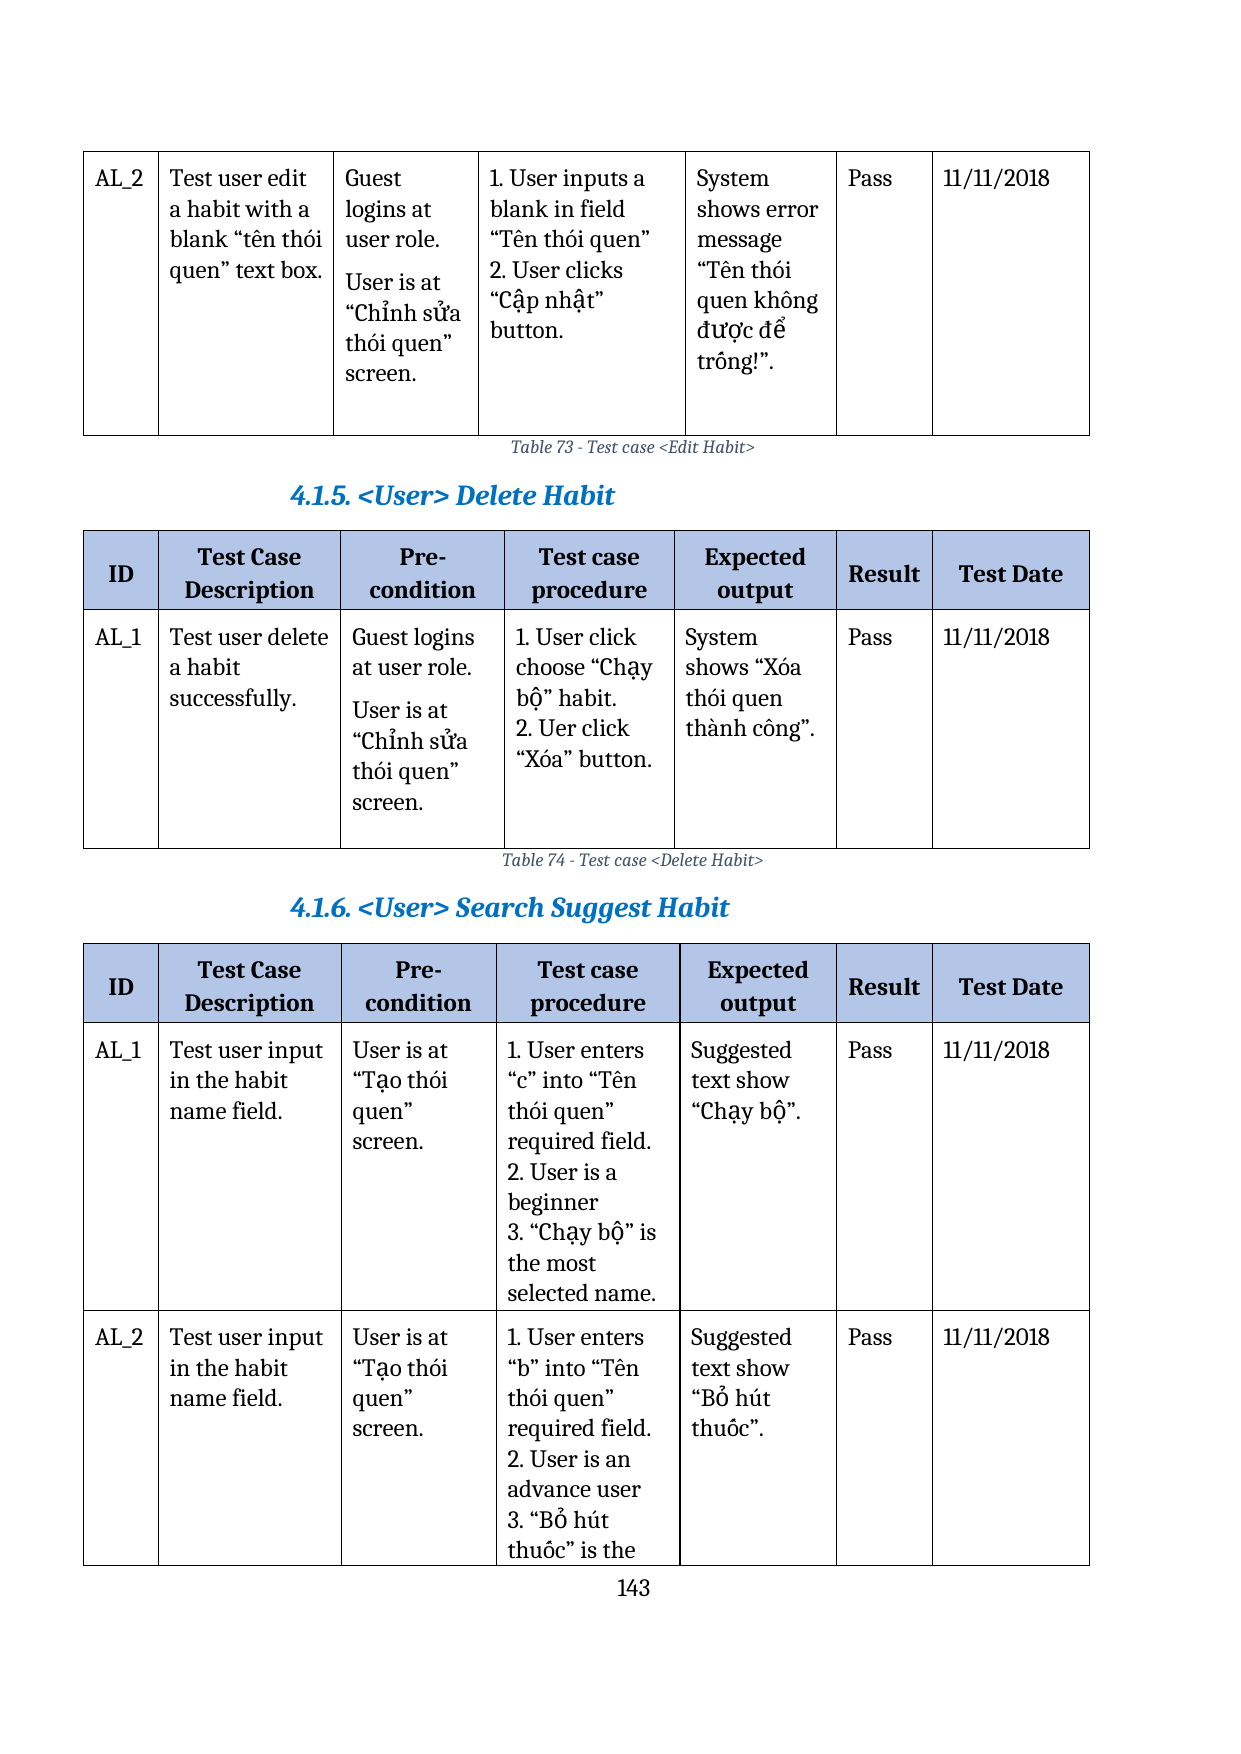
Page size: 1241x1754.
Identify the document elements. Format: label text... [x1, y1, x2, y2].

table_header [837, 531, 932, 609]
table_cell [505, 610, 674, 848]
list <User> Search Suggest Habit [290, 892, 1090, 925]
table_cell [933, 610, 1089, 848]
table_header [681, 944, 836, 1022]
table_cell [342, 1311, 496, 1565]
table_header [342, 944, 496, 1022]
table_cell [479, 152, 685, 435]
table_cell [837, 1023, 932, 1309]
list <User> Delete Habit [290, 479, 1090, 512]
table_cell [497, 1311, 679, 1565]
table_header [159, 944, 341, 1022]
text Table - Test case <Delete Habit> [177, 849, 1090, 871]
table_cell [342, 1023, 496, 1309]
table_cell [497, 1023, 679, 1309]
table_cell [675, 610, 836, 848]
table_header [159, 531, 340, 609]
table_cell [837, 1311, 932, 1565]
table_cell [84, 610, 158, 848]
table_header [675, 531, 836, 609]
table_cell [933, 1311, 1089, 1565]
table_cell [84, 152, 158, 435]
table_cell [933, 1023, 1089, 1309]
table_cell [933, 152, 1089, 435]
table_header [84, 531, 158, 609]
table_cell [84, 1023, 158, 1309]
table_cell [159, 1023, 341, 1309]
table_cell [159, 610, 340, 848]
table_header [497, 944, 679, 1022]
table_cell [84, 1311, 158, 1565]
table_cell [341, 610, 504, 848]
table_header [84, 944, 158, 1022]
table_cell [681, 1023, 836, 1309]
text Table - Test case <Edit Habit> [177, 436, 1090, 458]
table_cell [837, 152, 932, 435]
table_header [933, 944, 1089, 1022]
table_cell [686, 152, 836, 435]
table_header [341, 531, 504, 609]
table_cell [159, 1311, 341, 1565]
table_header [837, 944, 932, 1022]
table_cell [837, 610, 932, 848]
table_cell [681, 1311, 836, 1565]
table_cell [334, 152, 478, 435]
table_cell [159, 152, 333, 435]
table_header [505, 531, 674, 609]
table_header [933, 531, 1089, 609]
